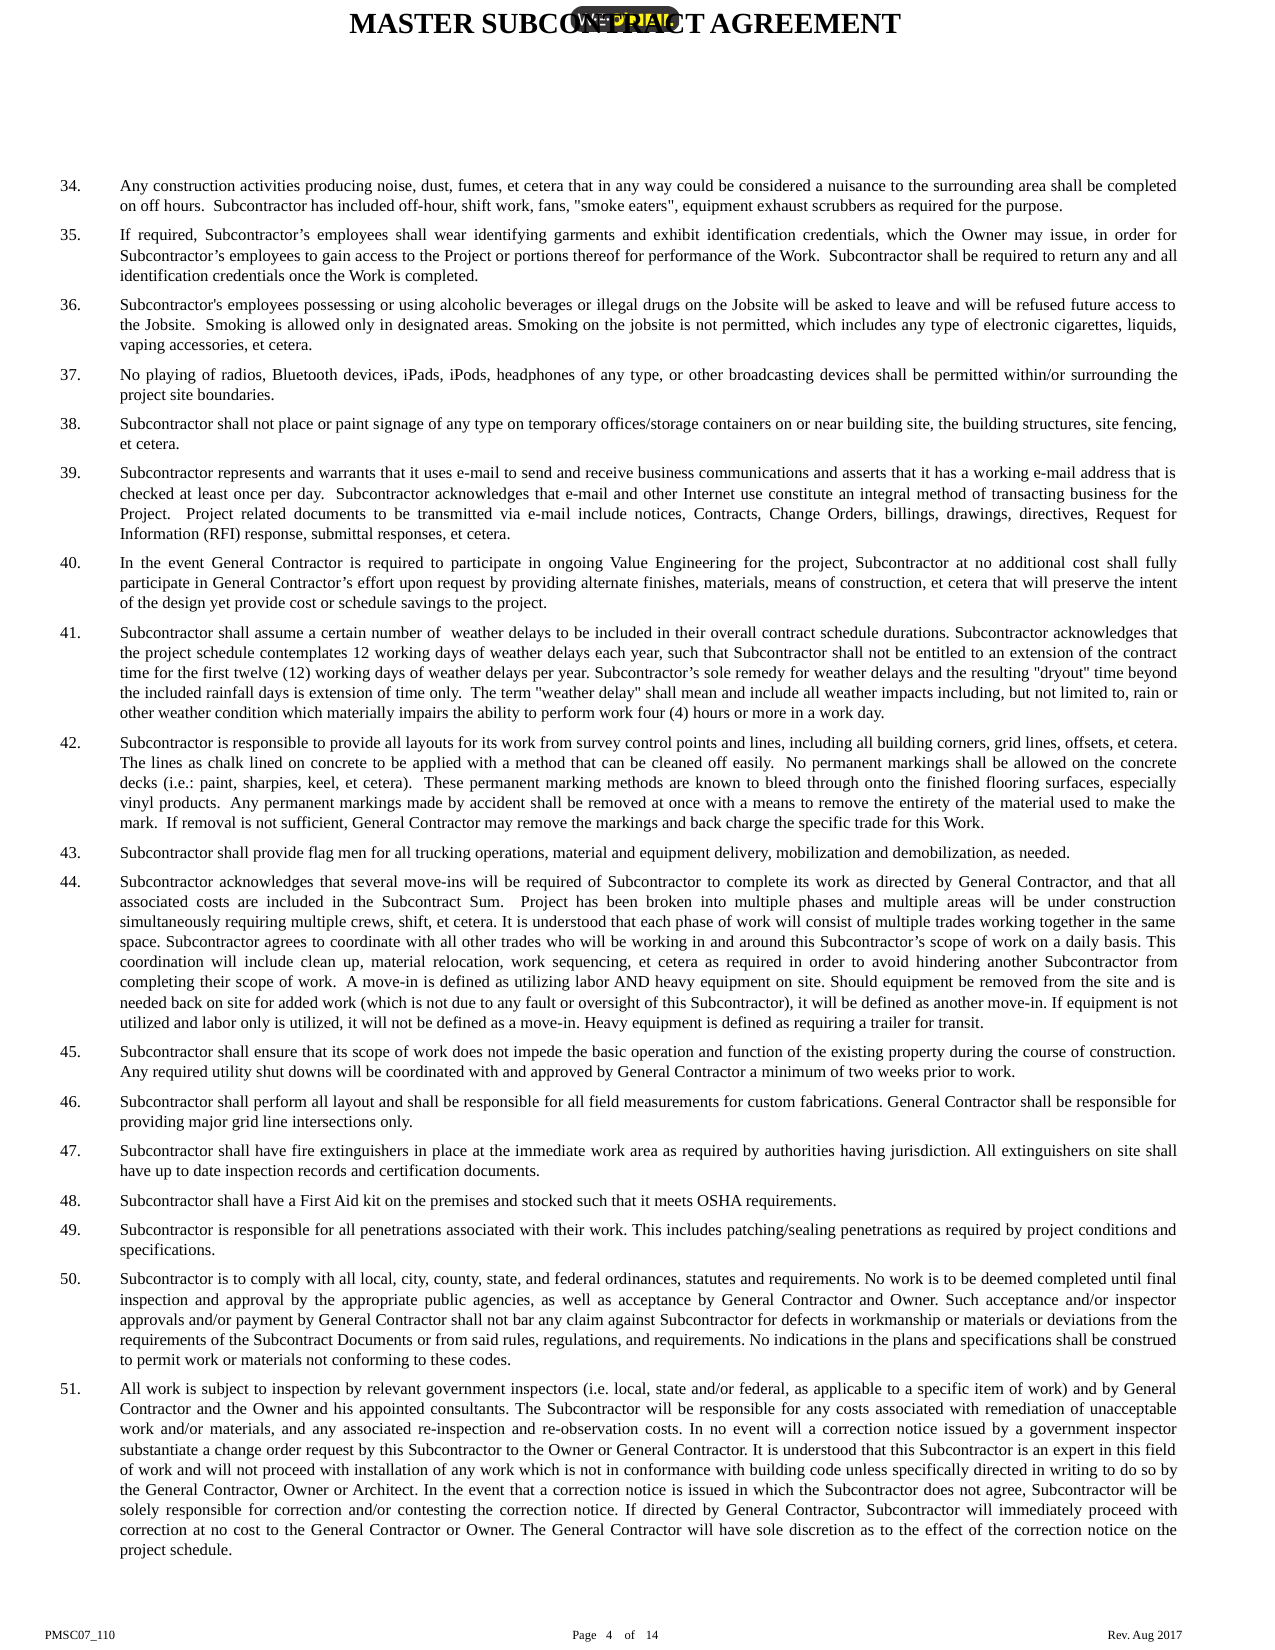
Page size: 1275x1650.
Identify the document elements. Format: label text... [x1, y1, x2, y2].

picture [629, 25, 636, 32]
list Subcontractor is responsible for all penetrations associated with their work. This includes patching/sealing penetrations as required by project conditions and specifications. [60, 1220, 1178, 1259]
list Subcontractor shall not place or paint signage of any type on temporary offices/storage containers on or near building site, the building structures, site fencing, et cetera. [60, 414, 1178, 453]
list All work is subject to inspection by relevant government inspectors (i.e. local, state and/or federal, as applicable to a specific item of work) and by General Contractor and the Owner and his appointed consultants. The Subcontractor will be responsible for any costs associated with remediation of unacceptable work and/or materials, and any associated re-inspection and re-observation costs. In no event will a correction notice issued by a government inspector substantiate a change order request by this Subcontractor to the Owner or General Contractor. It is understood that this Subcontractor is an expert in this field of work and will not proceed with installation of any work which is not in conformance with building code unless specifically directed in writing to do so by the General Contractor, Owner or Architect. In the event that a correction notice is issued in which the Subcontractor does not agree, Subcontractor will be solely responsible for correction and/or contesting the correction notice. If directed by General Contractor, Subcontractor will immediately proceed with correction at no cost to the General Contractor or Owner. The General Contractor will have sole discretion as to the effect of the correction notice on the project schedule. [60, 1379, 1178, 1559]
list No playing of radios, Bluetooth devices, iPads, iPods, headphones of any type, or other broadcasting devices shall be permitted within/or surrounding the project site boundaries. [60, 364, 1178, 404]
list Subcontractor's employees possessing or using alcoholic beverages or illegal drugs on the Jobsite will be asked to leave and will be refused future access to the Jobsite. Smoking is allowed only in designated areas. Smoking on the jobsite is not permitted, which includes any type of electronic cigarettes, liquids, vaping accessories, et cetera. [60, 295, 1178, 354]
list Subcontractor shall have a First Aid kit on the premises and stocked such that it meets OSHA requirements. [60, 1190, 1178, 1209]
list Subcontractor shall perform all layout and shall be responsible for all field measurements for custom fabrications. General Contractor shall be responsible for providing major grid line intersections only. [60, 1091, 1178, 1131]
picture [570, 15, 575, 32]
picture [670, 15, 680, 32]
picture [586, 19, 596, 32]
picture [629, 15, 636, 23]
picture [649, 18, 655, 25]
list Subcontractor acknowledges that several move-ins will be required of Subcontractor to complete its work as directed by General Contractor, and that all associated costs are included in the Subcontract Sum. Project has been broken into multiple phases and multiple areas will be under construction simultaneously requiring multiple crews, shift, et cetera. It is understood that each phase of work will consist of multiple trades working together in the same space. Subcontractor agrees to coordinate with all other trades who will be working in and around this Subcontractor’s scope of work on a daily basis. This coordination will include clean up, material relocation, work sequencing, et cetera as required in order to avoid hindering another Subcontractor from completing their scope of work. A move-in is defined as utilizing labor AND heavy equipment on site. Should equipment be removed from the site and is needed back on site for added work (which is not due to any fault or oversight of this Subcontractor), it will be defined as another move-in. If equipment is not utilized and labor only is utilized, it will not be defined as a move-in. Heavy equipment is defined as requiring a trailer for transit. [60, 872, 1178, 1032]
picture [570, 6, 680, 32]
picture [647, 27, 658, 32]
list In the event General Contractor is required to participate in ongoing Value Engineering for the project, Subcontractor at no additional cost shall fully participate in General Contractor’s effort upon request by providing alternate finishes, materials, means of construction, et cetera that will preserve the intent of the design yet provide cost or schedule savings to the project. [60, 553, 1178, 612]
list Subcontractor represents and warrants that it uses e-mail to send and receive business communications and asserts that it has a working e-mail address that is checked at least once per day. Subcontractor acknowledges that e-mail and other Internet use constitute an integral method of transacting business for the Project. Project related documents to be transmitted via e-mail include notices, Contracts, Change Orders, billings, drawings, directives, Request for Information (RFI) response, submittal responses, et cetera. [60, 463, 1178, 543]
list Subcontractor shall have fire extinguishers in place at the immediate work area as required by authorities having jurisdiction. All extinguishers on site shall have up to date inspection records and certification documents. [60, 1141, 1178, 1180]
list Any construction activities producing noise, dust, fumes, et cetera that in any way could be considered a nuisance to the surrounding area shall be completed on off hours. Subcontractor has included off-hour, shift work, fans, "smoke eaters", equipment exhaust scrubbers as required for the purpose. [60, 176, 1178, 215]
list Subcontractor shall provide flag men for all trucking operations, material and equipment delivery, mobilization and demobilization, as needed. [60, 842, 1178, 862]
list Subcontractor is responsible to provide all layouts for its work from survey control points and lines, including all building corners, grid lines, offsets, et cetera. The lines as chalk lined on concrete to be applied with a method that can be cleaned off easily. No permanent markings shall be allowed on the concrete decks (i.e.: paint, sharpies, keel, et cetera). These permanent marking methods are known to bleed through onto the finished flooring surfaces, especially vinyl products. Any permanent markings made by accident shall be removed at once with a means to remove the entirety of the material used to make the mark. If removal is not sufficient, General Contractor may remove the markings and back charge the specific trade for this Work. [60, 733, 1178, 832]
list Subcontractor shall assume a certain number of weather delays to be included in their overall contract schedule durations. Subcontractor acknowledges that the project schedule contemplates 12 working days of weather delays each year, such that Subcontractor shall not be entitled to an extension of the contract time for the first twelve (12) working days of weather delays per year. Subcontractor’s sole remedy for weather delays and the resulting ''dryout'' time beyond the included rainfall days is extension of time only. The term ''weather delay'' shall mean and include all weather impacts including, but not limited to, rain or other weather condition which materially impairs the ability to perform work four (4) hours or more in a work day. [60, 623, 1178, 722]
picture [599, 15, 609, 32]
list Subcontractor is to comply with all local, city, county, state, and federal ordinances, statutes and requirements. No work is to be deemed completed until final inspection and approval by the appropriate public agencies, as well as acceptance by General Contractor and Owner. Such acceptance and/or inspector approvals and/or payment by General Contractor shall not bar any claim against Subcontractor for defects in workmanship or materials or deviations from the requirements of the Subcontract Documents or from said rules, regulations, and requirements. No indications in the plans and specifications shall be construed to permit work or materials not conforming to these codes. [60, 1269, 1178, 1369]
list Subcontractor shall ensure that its scope of work does not impede the basic operation and function of the existing property during the course of construction. Any required utility shut downs will be coordinated with and approved by General Contractor a minimum of two weeks prior to work. [60, 1042, 1178, 1081]
list If required, Subcontractor’s employees shall wear identifying garments and exhibit identification credentials, which the Owner may issue, in order for Subcontractor’s employees to gain access to the Project or portions thereof for performance of the Work. Subcontractor shall be required to return any and all identification credentials once the Work is completed. [60, 225, 1178, 284]
